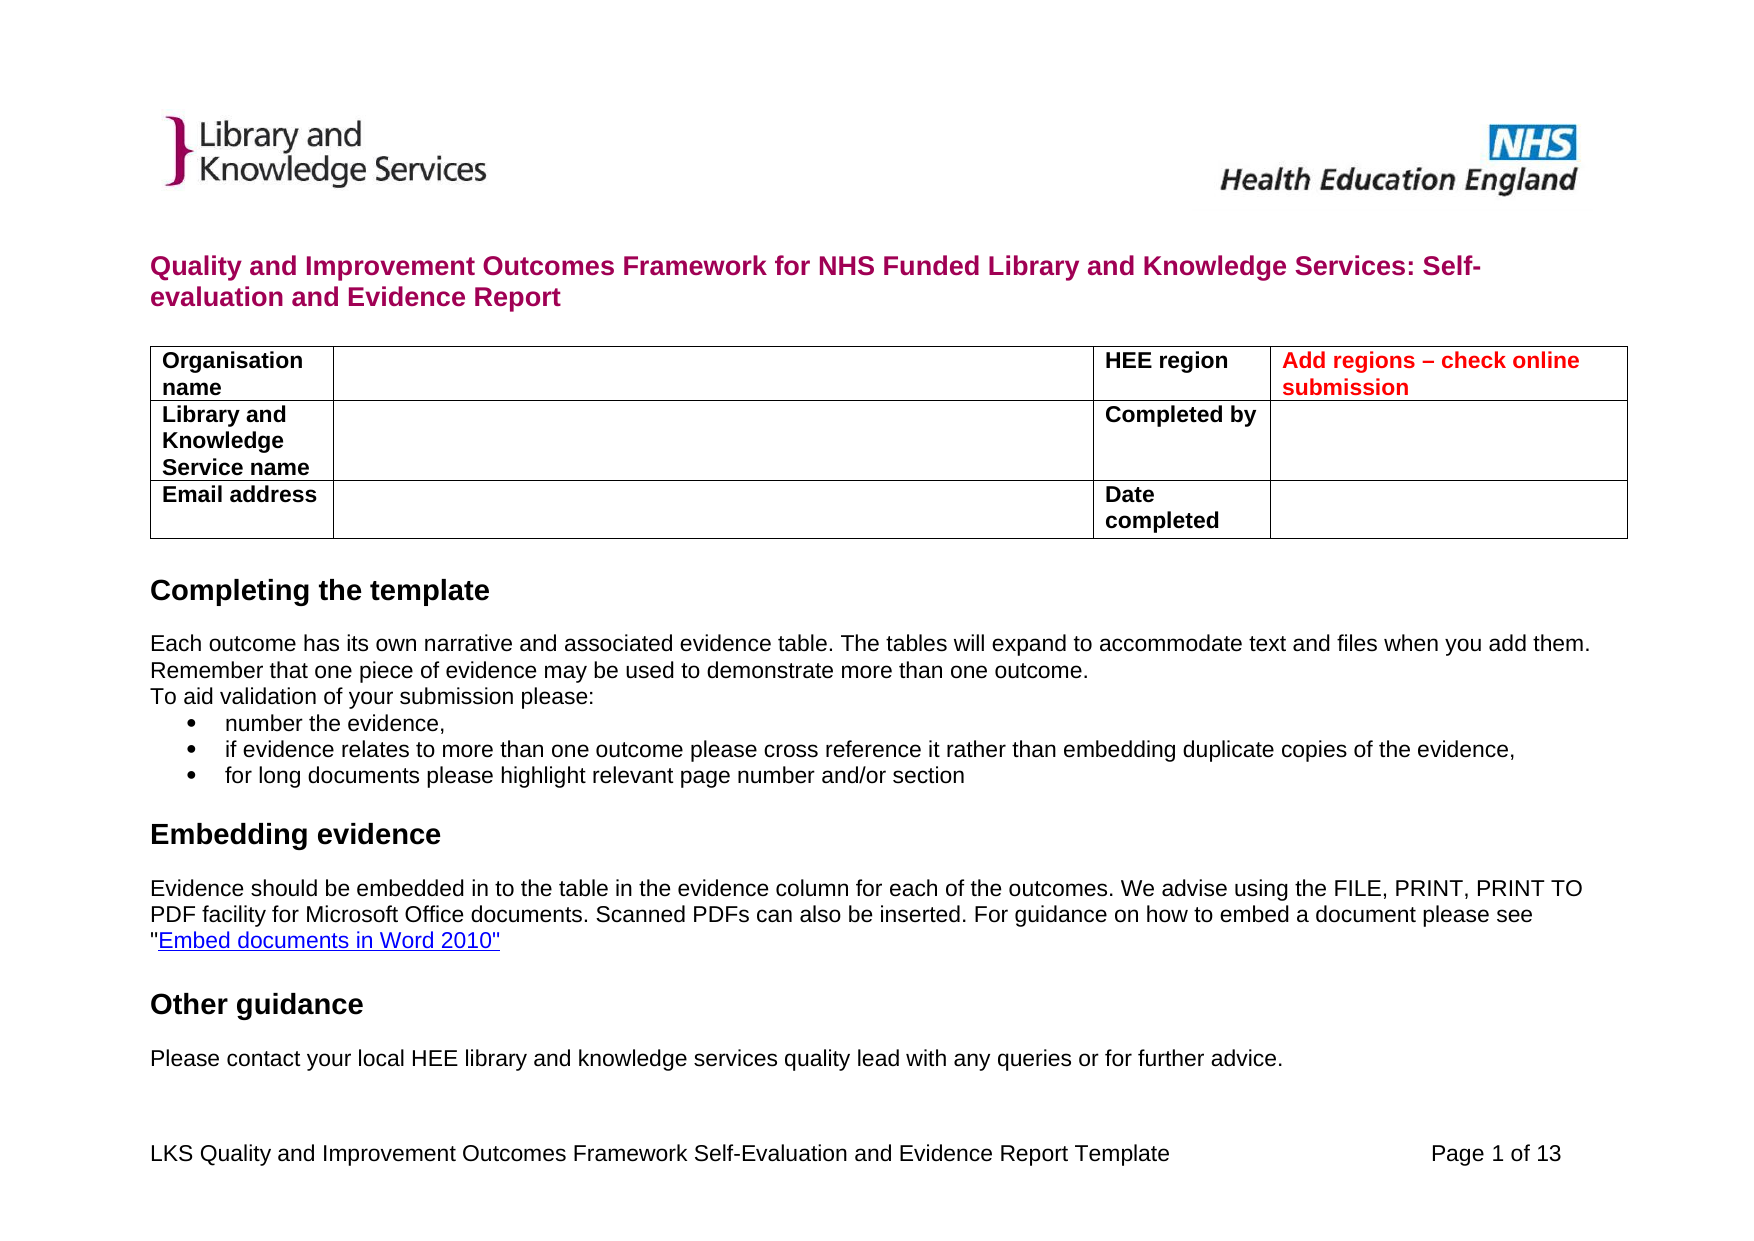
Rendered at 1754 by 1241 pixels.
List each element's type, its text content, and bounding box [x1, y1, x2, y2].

list number the evidence, [187, 709, 1604, 736]
table_cell [1271, 401, 1627, 480]
table_header HEE region [1094, 347, 1270, 400]
table_cell Library and Knowledge Service name [151, 401, 333, 480]
table_header Add regions – check online submission [1271, 347, 1627, 400]
text Each outcome has its own narrative and associated evidence table. The tables will expand to accommodate text and files when you add them. [150, 630, 1604, 657]
table_cell [334, 481, 1093, 538]
text Please contact your local HEE library and knowledge services quality lead with any queries or for further advice. [150, 1045, 1604, 1071]
text Embedding evidence [150, 817, 1604, 851]
table_header [334, 347, 1093, 400]
table_cell Completed by [1094, 401, 1270, 480]
text Evidence should be embedded in to the table in the evidence column for each of the outcomes. We advise using the FILE, PRINT, PRINT TO PDF facility for Microsoft Office documents. Scanned PDFs can also be inserted. For guidance on how to embed a document please see "Embed documents in Word 2010" [150, 875, 1604, 954]
list if evidence relates to more than one outcome please cross reference it rather than embedding duplicate copies of the evidence, [187, 736, 1604, 762]
table_cell Date completed [1094, 481, 1270, 538]
picture [161, 109, 489, 193]
table_cell [1271, 481, 1627, 538]
text Other guidance [150, 987, 1604, 1021]
text Remember that one piece of evidence may be used to demonstrate more than one outcome. [150, 657, 1604, 683]
text Completing the template [150, 573, 1604, 606]
picture [1192, 109, 1593, 211]
table_cell Email address [151, 481, 333, 538]
text To aid validation of your submission please: [150, 683, 1604, 709]
list for long documents please highlight relevant page number and/or section [187, 762, 1604, 788]
table_cell [334, 401, 1093, 480]
table_header Organisation name [151, 347, 333, 400]
